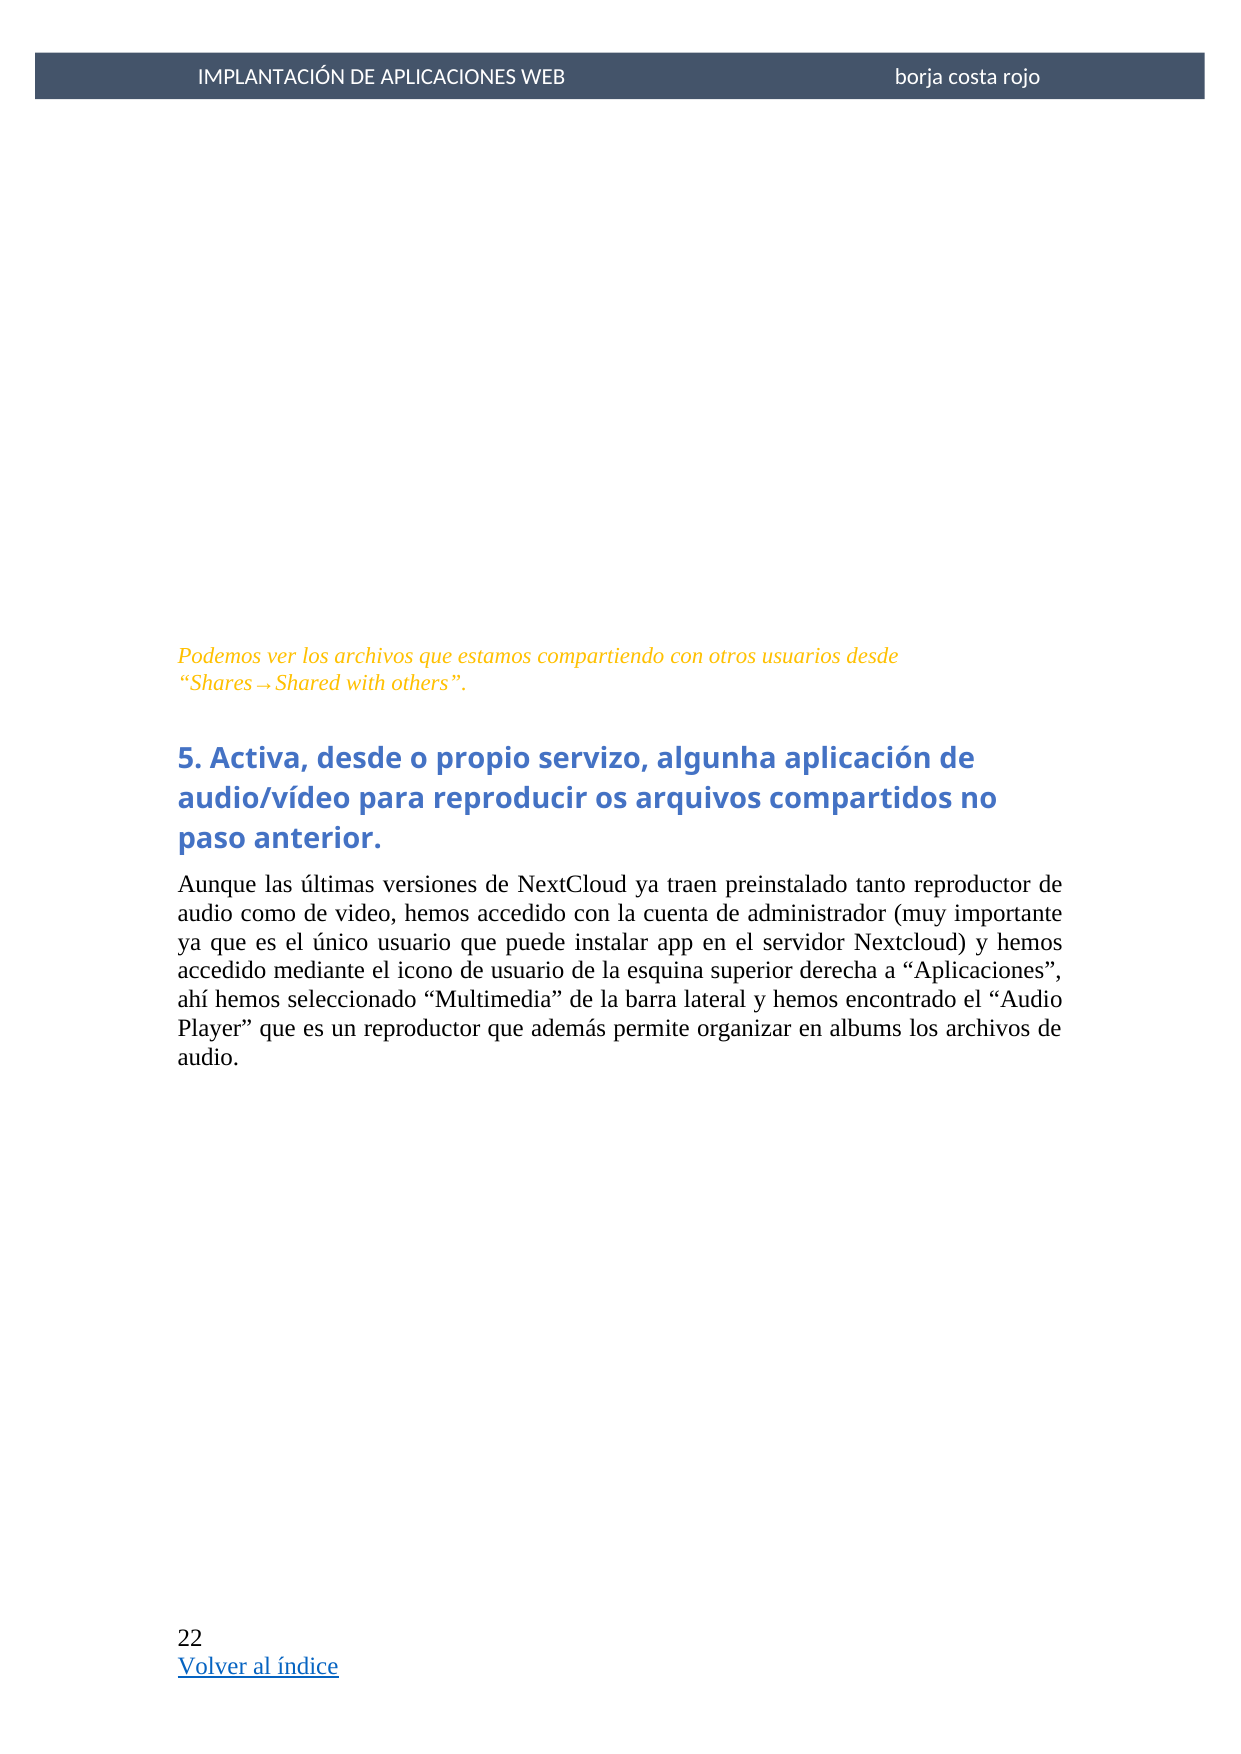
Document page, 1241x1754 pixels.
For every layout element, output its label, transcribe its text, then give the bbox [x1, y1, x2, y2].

subtitle 5. Activa, desde o propio servizo, algunha aplicación de audio/vídeo para reproducir os arquivos compartidos no paso anterior. [177, 738, 1063, 857]
text Aunque las últimas versiones de NextCloud ya traen preinstalado tanto reproductor de audio como de video, hemos accedido con la cuenta de administrador (muy importante ya que es el único usuario que puede instalar app en el servidor Nextcloud) y hemos accedido mediante el icono de usuario de la esquina superior derecha a “Aplicaciones”, ahí hemos seleccionado “Multimedia” de la barra lateral y hemos encontrado el “Audio Player” que es un reproductor que además permite organizar en albums los archivos de audio. [177, 869, 1063, 1071]
text Podemos ver los archivos que estamos compartiendo con otros usuarios desde “Shares→Shared with others”. [177, 643, 1063, 695]
